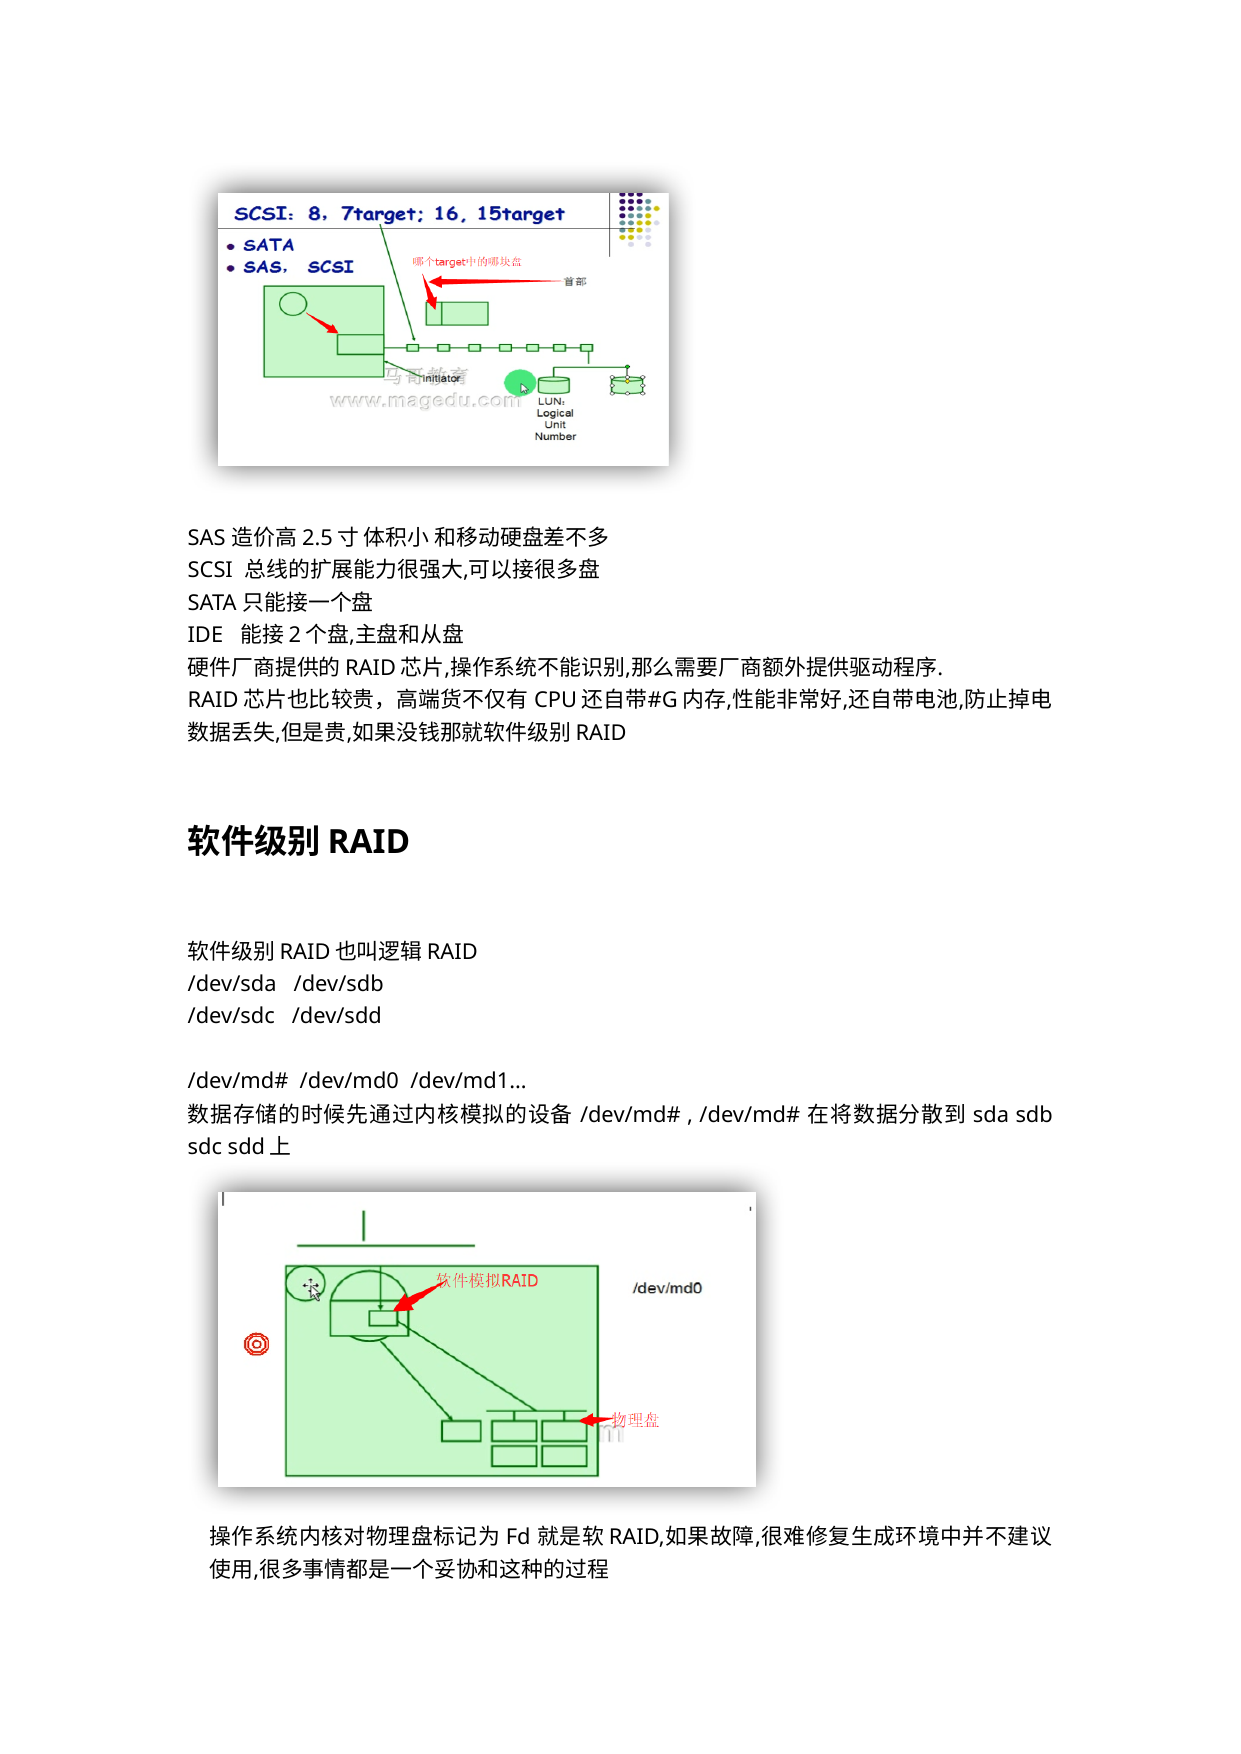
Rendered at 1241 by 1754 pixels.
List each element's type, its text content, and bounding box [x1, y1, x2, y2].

picture [218, 193, 669, 466]
picture [218, 1192, 756, 1487]
text 软件级别RAID也叫逻辑RAID [187, 934, 1053, 966]
text /dev/sda /dev/sdb [187, 966, 1053, 999]
text 硬件厂商提供的RAID芯片,操作系统不能识别,那么需要厂商额外提供驱动程序. [187, 649, 1053, 682]
text /dev/sdc /dev/sdd [187, 999, 1053, 1031]
text /dev/md# /dev/md0 /dev/md1… [187, 1064, 1053, 1096]
text SATA 只能接一个盘 [187, 584, 1053, 617]
text RAID芯片也比较贵，高端货不仅有CPU还自带#G内存,性能非常好,还自带电池,防止掉电数据丢失,但是贵,如果没钱那就软件级别RAID [187, 682, 1053, 747]
text IDE 能接2个盘,主盘和从盘 [187, 617, 1053, 649]
text 操作系统内核对物理盘标记为Fd 就是软RAID,如果故障,很难修复生成环境中并不建议使用,很多事情都是一个妥协和这种的过程 [209, 1519, 1053, 1584]
text 数据存储的时候先通过内核模拟的设备 /dev/md# , /dev/md# 在将数据分散到 sda sdb sdc sdd上 [187, 1096, 1053, 1161]
subtitle 软件级别RAID [187, 807, 1053, 872]
text SCSI 总线的扩展能力很强大,可以接很多盘 [187, 552, 1053, 584]
text SAS 造价高 2.5寸 体积小 和移动硬盘差不多 [187, 519, 1053, 552]
